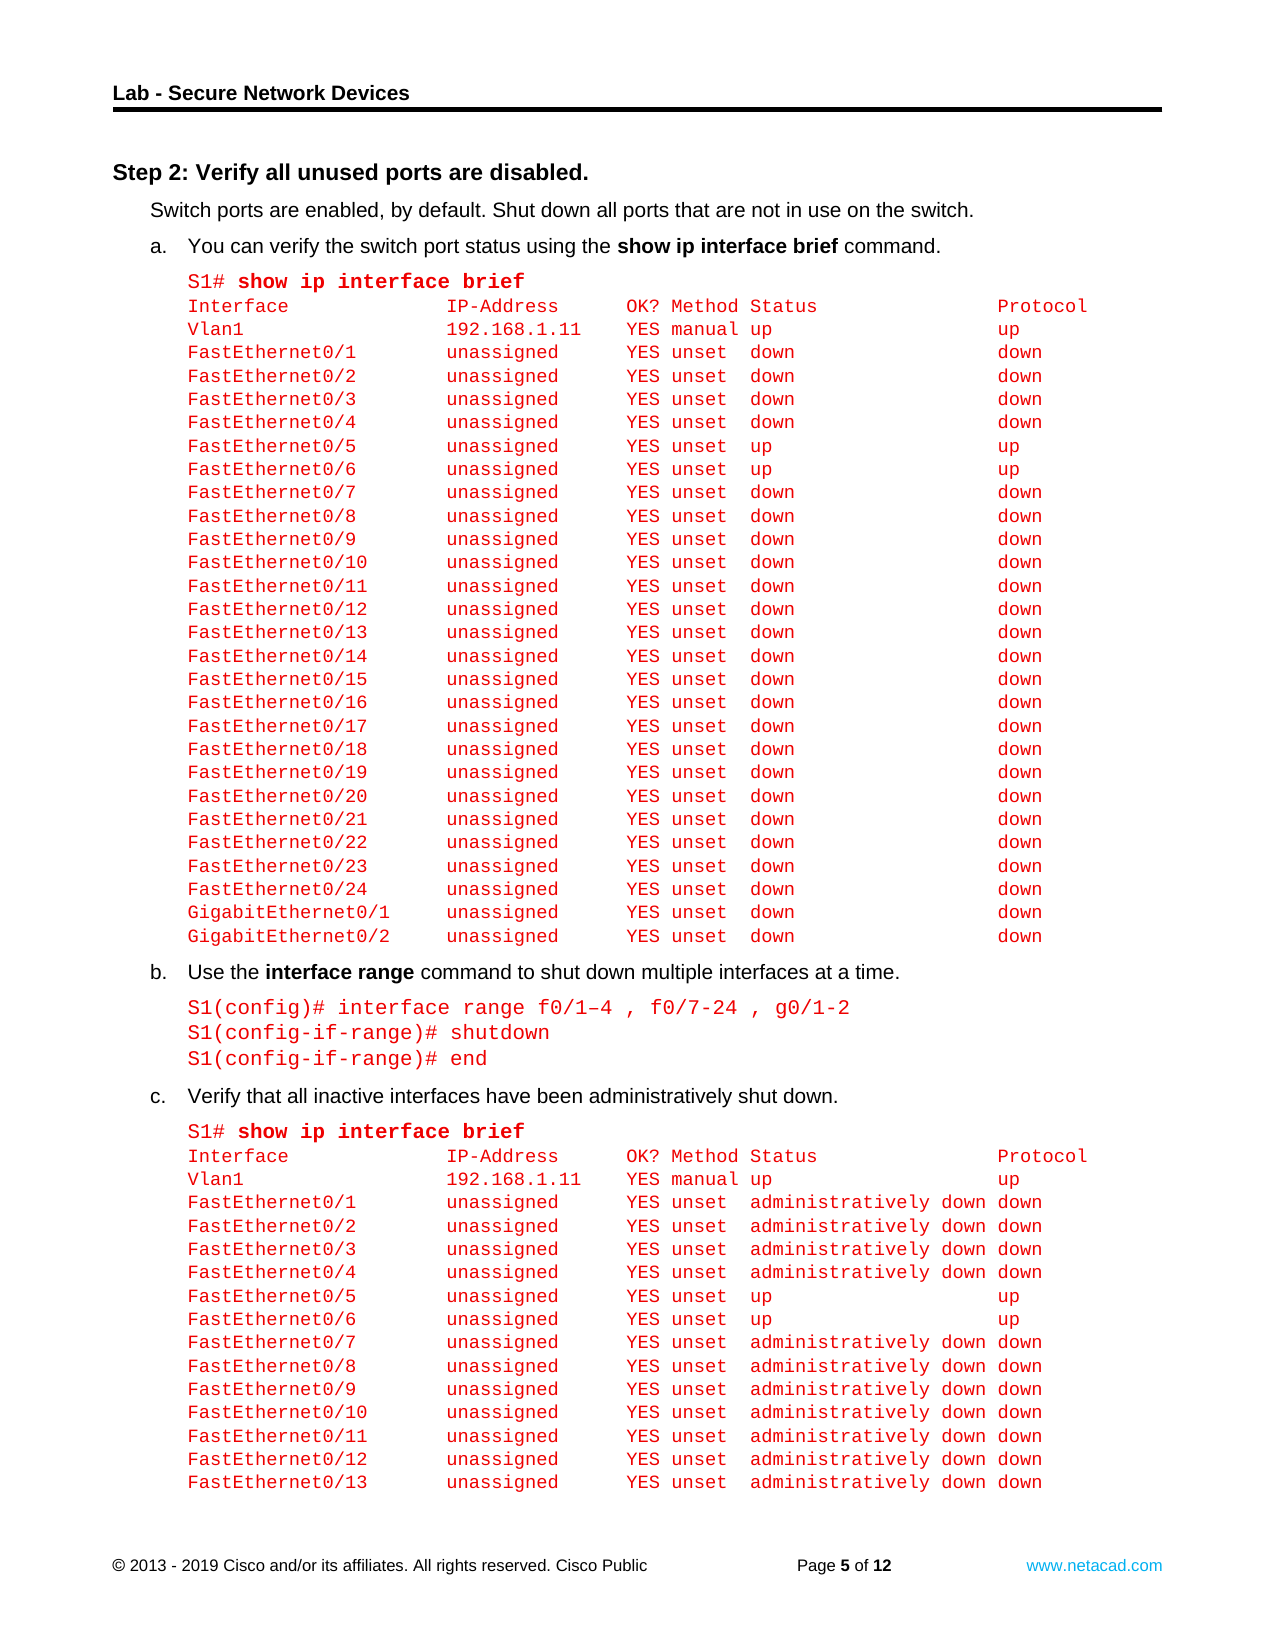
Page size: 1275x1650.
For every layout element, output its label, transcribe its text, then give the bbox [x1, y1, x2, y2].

text FastEthernet0/2 unassigned YES unset administratively down down [187, 1216, 1162, 1238]
text FastEthernet0/15 unassigned YES unset down down [187, 670, 1162, 691]
text S1(config-if-range)# shutdown [187, 1022, 1162, 1046]
text FastEthernet0/6 unassigned YES unset up up [187, 460, 1162, 481]
text GigabitEthernet0/1 unassigned YES unset down down [187, 903, 1162, 924]
subtitle Verify all unused ports are disabled. [112, 159, 1162, 185]
text FastEthernet0/12 unassigned YES unset down down [187, 600, 1162, 621]
text FastEthernet0/5 unassigned YES unset up up [187, 436, 1162, 458]
text FastEthernet0/3 unassigned YES unset down down [187, 390, 1162, 411]
text FastEthernet0/2 unassigned YES unset down down [187, 366, 1162, 388]
text FastEthernet0/1 unassigned YES unset down down [187, 343, 1162, 364]
text FastEthernet0/6 unassigned YES unset up up [187, 1310, 1162, 1331]
text FastEthernet0/8 unassigned YES unset administratively down down [187, 1356, 1162, 1378]
text FastEthernet0/23 unassigned YES unset down down [187, 856, 1162, 878]
text Vlan1 192.168.1.11 YES manual up up [187, 1170, 1162, 1191]
text Switch ports are enabled, by default. Shut down all ports that are not in use on the switch. [150, 198, 1162, 222]
text FastEthernet0/11 unassigned YES unset administratively down down [187, 1426, 1162, 1448]
text FastEthernet0/3 unassigned YES unset administratively down down [187, 1240, 1162, 1261]
text FastEthernet0/9 unassigned YES unset down down [187, 530, 1162, 551]
text GigabitEthernet0/2 unassigned YES unset down down [187, 926, 1162, 948]
text FastEthernet0/13 unassigned YES unset administratively down down [187, 1473, 1162, 1494]
text FastEthernet0/18 unassigned YES unset down down [187, 740, 1162, 761]
text S1(config)# interface range f0/1–4 , f0/7-24 , g0/1-2 [187, 997, 1162, 1020]
text FastEthernet0/20 unassigned YES unset down down [187, 786, 1162, 808]
text FastEthernet0/1 unassigned YES unset administratively down down [187, 1193, 1162, 1214]
text Vlan1 192.168.1.11 YES manual up up [187, 320, 1162, 341]
text FastEthernet0/10 unassigned YES unset down down [187, 553, 1162, 574]
text FastEthernet0/5 unassigned YES unset up up [187, 1286, 1162, 1308]
text FastEthernet0/24 unassigned YES unset down down [187, 880, 1162, 901]
text FastEthernet0/12 unassigned YES unset administratively down down [187, 1450, 1162, 1471]
text Interface IP-Address OK? Method Status Protocol [187, 296, 1162, 318]
text FastEthernet0/21 unassigned YES unset down down [187, 810, 1162, 831]
text FastEthernet0/7 unassigned YES unset down down [187, 483, 1162, 504]
text FastEthernet0/14 unassigned YES unset down down [187, 646, 1162, 668]
text FastEthernet0/4 unassigned YES unset down down [187, 413, 1162, 434]
text FastEthernet0/9 unassigned YES unset administratively down down [187, 1380, 1162, 1401]
text FastEthernet0/13 unassigned YES unset down down [187, 623, 1162, 644]
text S1# show ip interface brief [187, 1121, 1162, 1144]
text Verify that all inactive interfaces have been administratively shut down. [150, 1084, 1162, 1108]
text FastEthernet0/19 unassigned YES unset down down [187, 763, 1162, 784]
text You can verify the switch port status using the show ip interface brief command. [150, 234, 1162, 258]
text Interface IP-Address OK? Method Status Protocol [187, 1146, 1162, 1168]
text FastEthernet0/11 unassigned YES unset down down [187, 576, 1162, 598]
text FastEthernet0/10 unassigned YES unset administratively down down [187, 1403, 1162, 1424]
text FastEthernet0/4 unassigned YES unset administratively down down [187, 1263, 1162, 1284]
text S1(config-if-range)# end [187, 1048, 1162, 1072]
text FastEthernet0/16 unassigned YES unset down down [187, 693, 1162, 714]
text FastEthernet0/22 unassigned YES unset down down [187, 833, 1162, 854]
text Use the interface range command to shut down multiple interfaces at a time. [150, 960, 1162, 984]
text FastEthernet0/8 unassigned YES unset down down [187, 506, 1162, 528]
text FastEthernet0/17 unassigned YES unset down down [187, 716, 1162, 738]
text S1# show ip interface brief [187, 271, 1162, 294]
text FastEthernet0/7 unassigned YES unset administratively down down [187, 1333, 1162, 1354]
